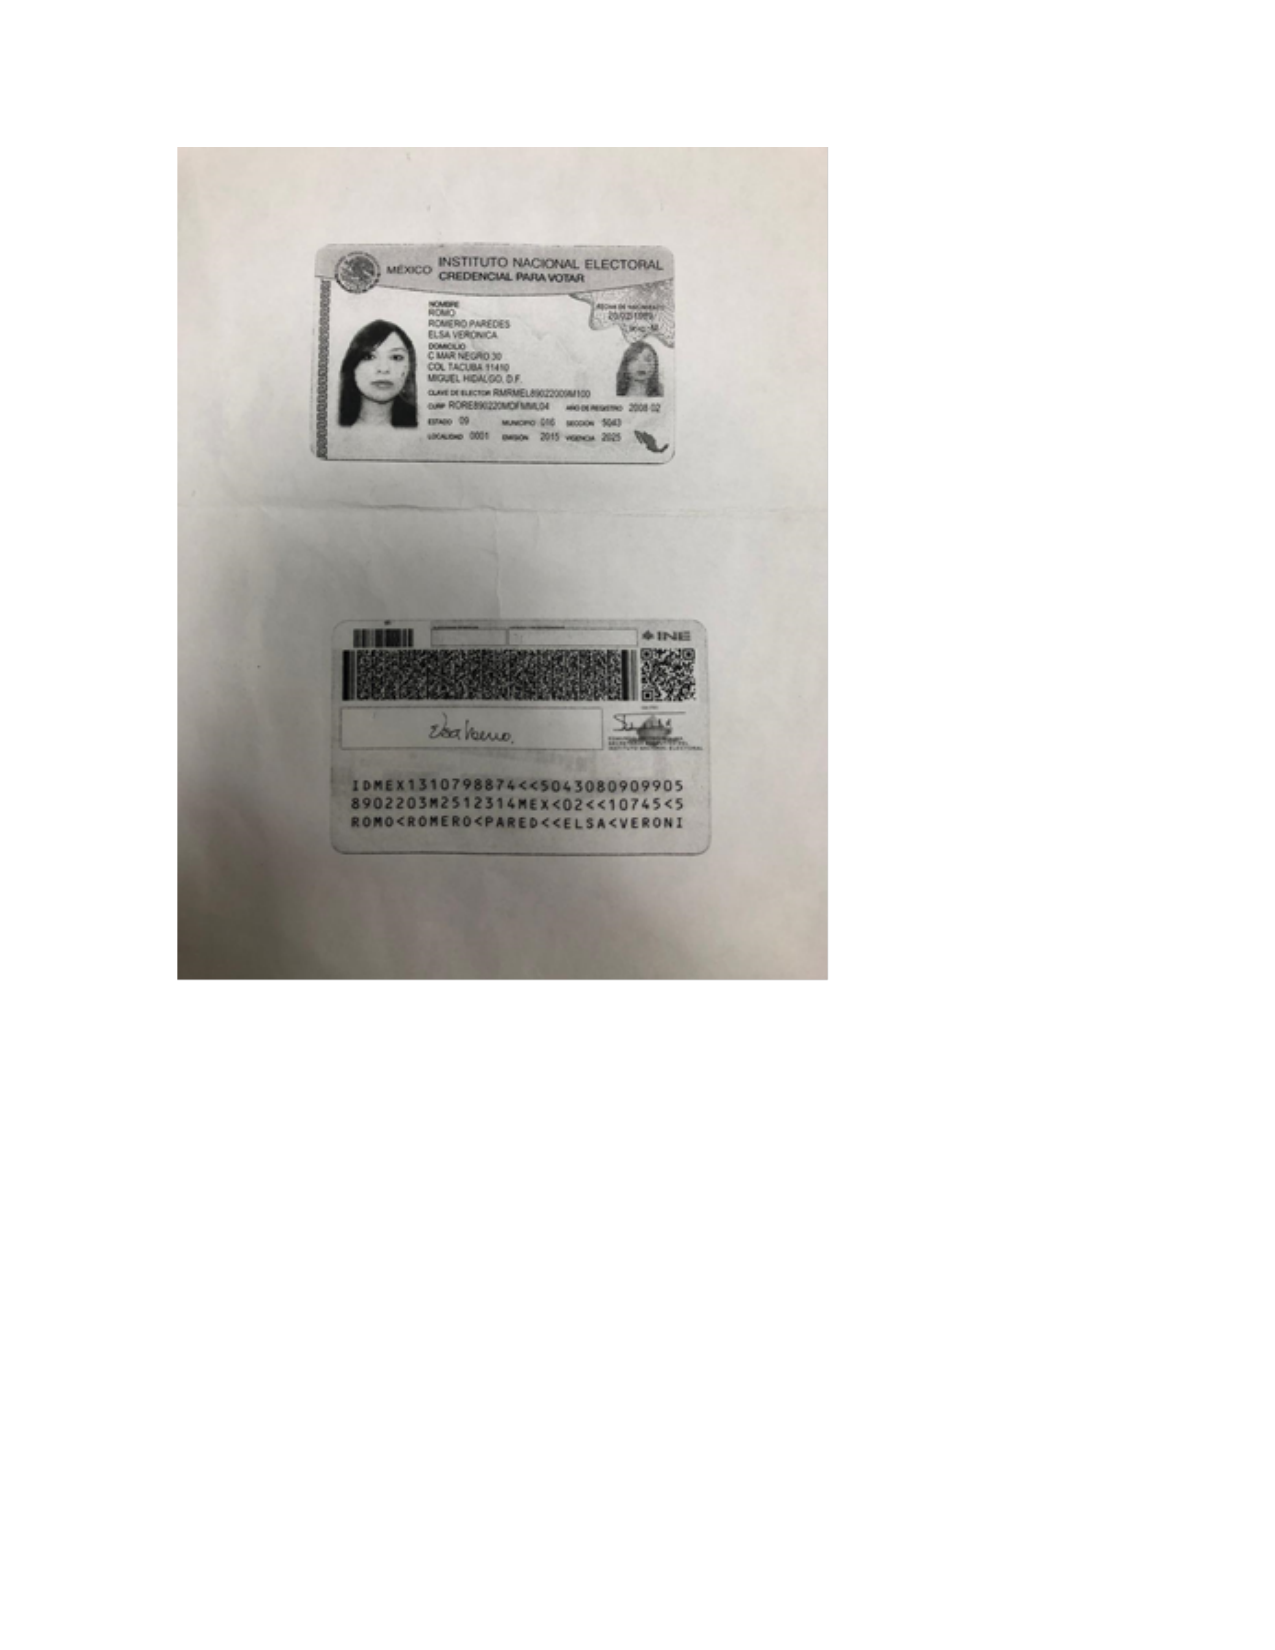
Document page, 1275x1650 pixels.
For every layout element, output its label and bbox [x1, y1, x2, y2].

picture [177, 147, 830, 982]
